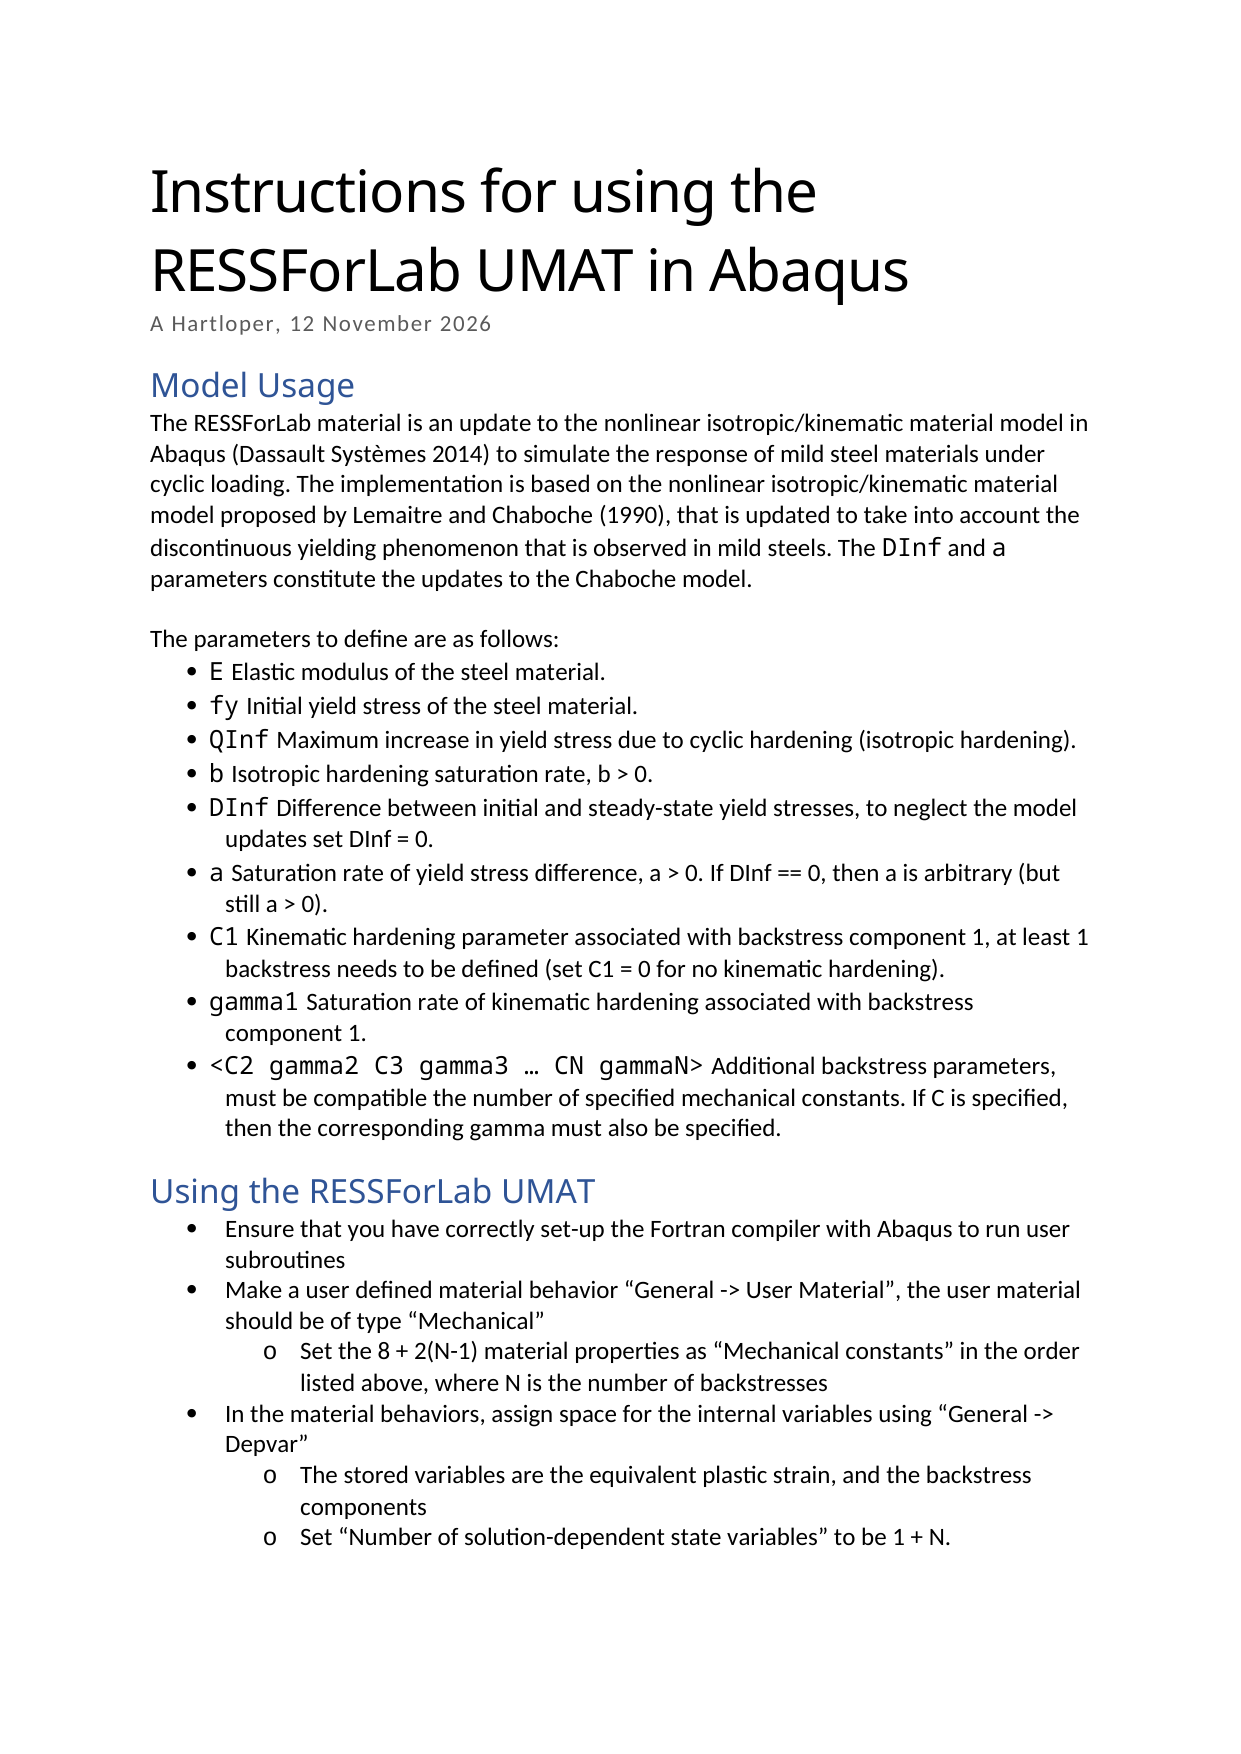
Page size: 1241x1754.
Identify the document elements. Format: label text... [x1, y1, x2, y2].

subtitle Model Usage [150, 362, 1090, 407]
list DInf Difference between initial and steady-state yield stresses, to neglect the model updates set DInf = 0. [187, 789, 1090, 854]
list In the material behaviors, assign space for the internal variables using “General -> Depvar” [187, 1398, 1090, 1459]
text The RESSForLab material is an update to the nonlinear isotropic/kinematic material model in Abaqus (Dassault Systèmes 2014) to simulate the response of mild steel materials under cyclic loading. The implementation is based on the nonlinear isotropic/kinematic material model proposed by Lemaitre and Chaboche (1990), that is updated to take into account the discontinuous yielding phenomenon that is observed in mild steels. The DInf and a parameters constitute the updates to the Chaboche model. [150, 407, 1090, 594]
list a Saturation rate of yield stress difference, a > 0. If DInf == 0, then a is arbitrary (but still a > 0). [187, 854, 1090, 919]
list <C2 gamma2 C3 gamma3 … CN gammaN> Additional backstress parameters, must be compatible the number of specified mechanical constants. If C is specified, then the corresponding gamma must also be specified. [187, 1048, 1090, 1143]
list E Elastic modulus of the steel material. [187, 653, 1090, 687]
list b Isotropic hardening saturation rate, b > 0. [187, 756, 1090, 789]
list Ensure that you have correctly set-up the Fortran compiler with Abaqus to run user subroutines [187, 1213, 1090, 1274]
list C1 Kinematic hardening parameter associated with backstress component 1, at least 1 backstress needs to be defined (set C1 = 0 for no kinematic hardening). [187, 919, 1090, 983]
subtitle Using the RESSForLab UMAT [150, 1168, 1090, 1213]
list Set “Number of solution-dependent state variables” to be 1 + N. [262, 1521, 1090, 1553]
list Make a user defined material behavior “General -> User Material”, the user material should be of type “Mechanical” [187, 1274, 1090, 1336]
list Set the 8 + 2(N-1) material properties as “Mechanical constants” in the order listed above, where N is the number of backstresses [262, 1336, 1090, 1398]
list gamma1 Saturation rate of kinematic hardening associated with backstress component 1. [187, 983, 1090, 1048]
list fy Initial yield stress of the steel material. [187, 687, 1090, 721]
text The parameters to define are as follows: [150, 623, 1090, 653]
subtitle A Hartloper, 16 July 2018 [150, 309, 1090, 337]
list The stored variables are the equivalent plastic strain, and the backstress components [262, 1459, 1090, 1521]
list QInf Maximum increase in yield stress due to cyclic hardening (isotropic hardening). [187, 721, 1090, 756]
title Instructions for using the RESSForLab UMAT in Abaqus [150, 150, 1090, 309]
